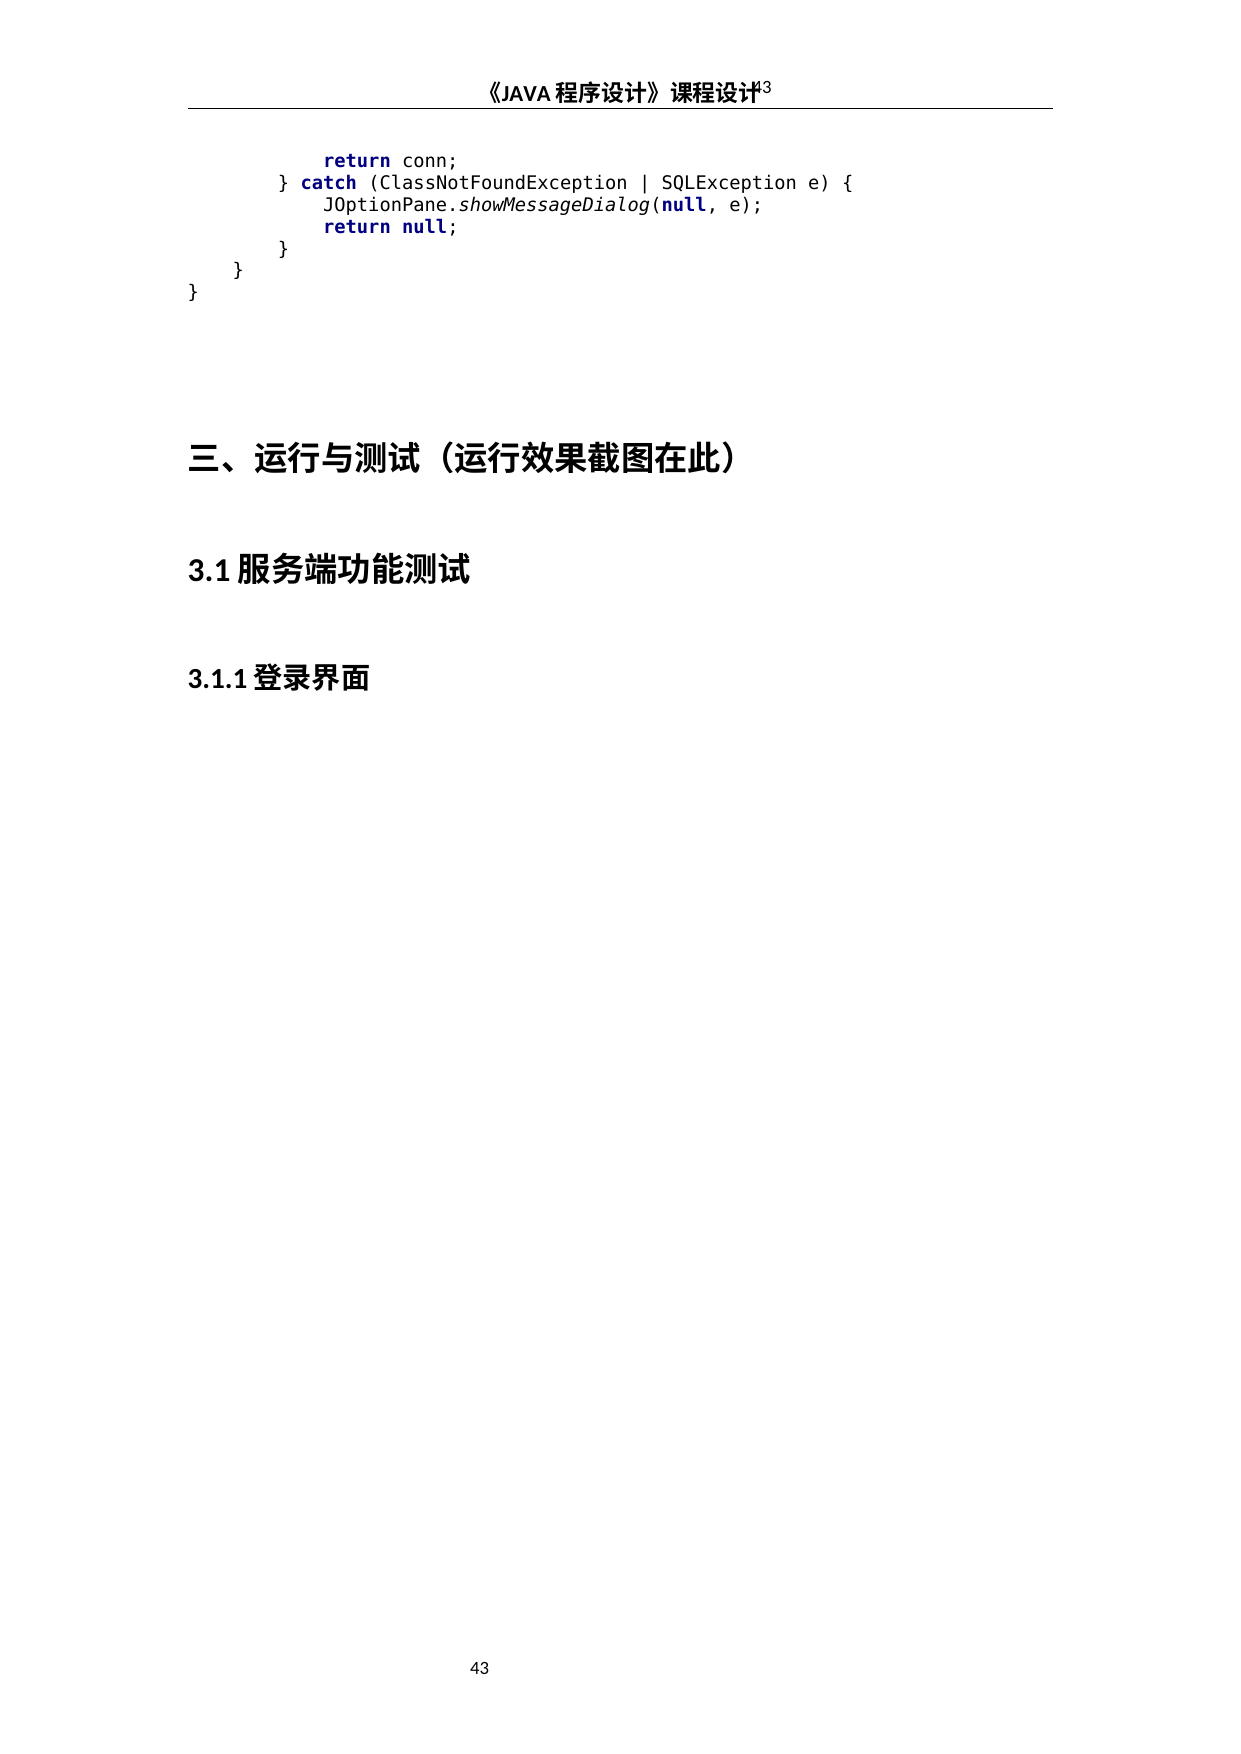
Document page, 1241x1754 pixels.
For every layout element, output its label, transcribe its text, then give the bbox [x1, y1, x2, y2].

subtitle 3.1 服务端功能测试 [187, 542, 1053, 591]
subtitle 运行与测试（运行效果截图在此） [187, 432, 1053, 480]
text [187, 150, 1053, 303]
subtitle 3.1.1登录界面 [187, 655, 1053, 697]
